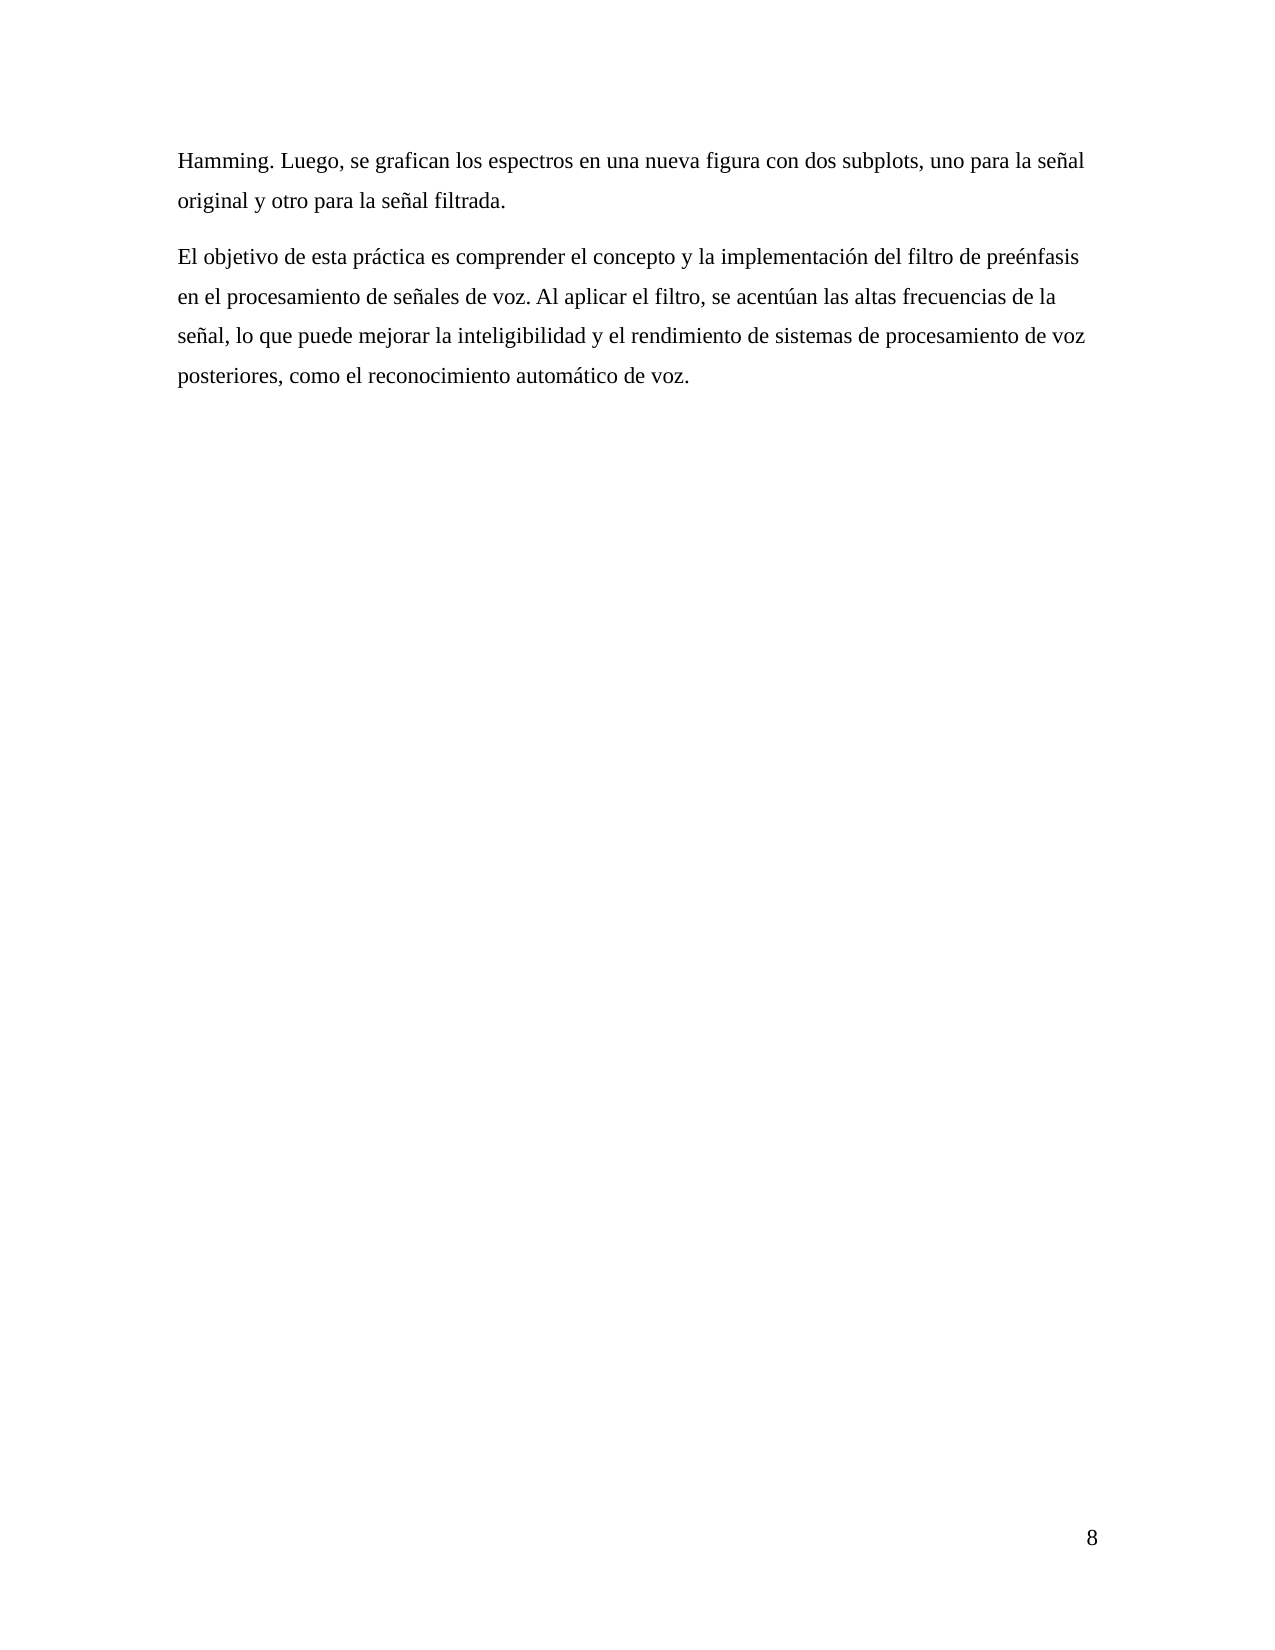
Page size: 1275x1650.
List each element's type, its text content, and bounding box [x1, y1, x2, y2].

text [177, 148, 1098, 213]
text El objetivo de esta práctica es comprender el concepto y la implementación del filtro de preénfasis en el procesamiento de señales de voz. Al aplicar el filtro, se acentúan las altas frecuencias de la señal, lo que puede mejorar la inteligibilidad y el rendimiento de sistemas de procesamiento de voz posteriores, como el reconocimiento automático de voz. [177, 243, 1098, 388]
